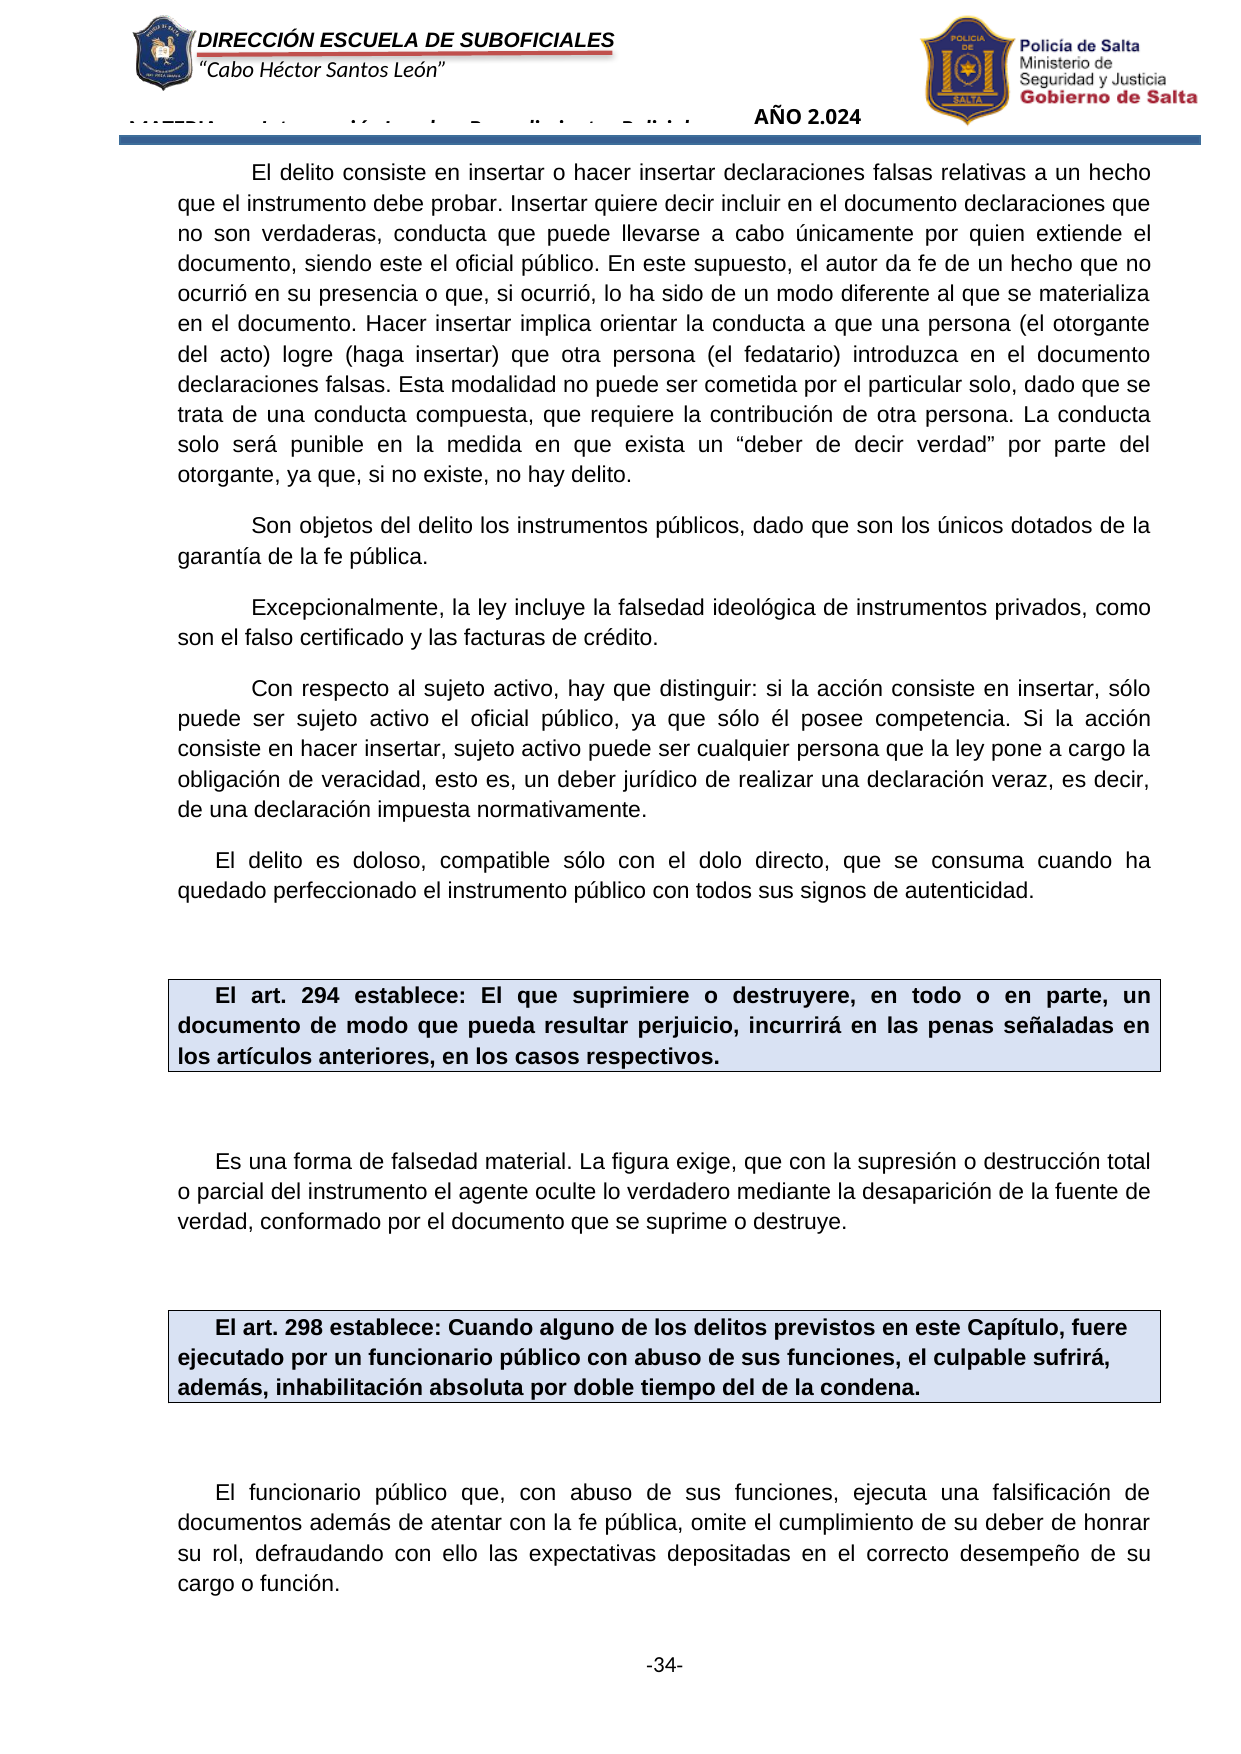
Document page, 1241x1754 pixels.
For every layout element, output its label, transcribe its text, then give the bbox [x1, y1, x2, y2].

text Con respecto al sujeto activo, hay que distinguir: si la acción consiste en insertar, sólo puede ser sujeto activo el oficial público, ya que sólo él posee competencia. Si la acción consiste en hacer insertar, sujeto activo puede ser cualquier persona que la ley pone a cargo la obligación de veracidad, esto es, un deber jurídico de realizar una declaración veraz, es decir, de una declaración impuesta normativamente. [177, 675, 1152, 822]
text Son objetos del delito los instrumentos públicos, dado que son los únicos dotados de la garantía de la fe pública. [177, 512, 1152, 569]
text El art. 294 establece: El que suprimiere o destruyere, en todo o en parte, un documento de modo que pueda resultar perjuicio, incurrirá en las penas señaladas en los artículos anteriores, en los casos respectivos. [169, 980, 1160, 1071]
text El delito es doloso, compatible sólo con el dolo directo, que se consuma cuando ha quedado perfeccionado el instrumento público con todos sus signos de autenticidad. [177, 847, 1152, 903]
picture [916, 11, 1200, 130]
text El delito consiste en insertar o hacer insertar declaraciones falsas relativas a un hecho que el instrumento debe probar. Insertar quiere decir incluir en el documento declaraciones que no son verdaderas, conducta que puede llevarse a cabo únicamente por quien extiende el documento, siendo este el oficial público. En este supuesto, el autor da fe de un hecho que no ocurrió en su presencia o que, si ocurrió, lo ha sido de un modo diferente al que se materializa en el documento. Hacer insertar implica orientar la conducta a que una persona (el otorgante del acto) logre (haga insertar) que otra persona (el fedatario) introduzca en el documento declaraciones falsas. Esta modalidad no puede ser cometida por el particular solo, dado que se trata de una conducta compuesta, que requiere la contribución de otra persona. La conducta solo será punible en la medida en que exista un “deber de decir verdad” por parte del otorgante, ya que, si no existe, no hay delito. [177, 159, 1152, 488]
text El art. 298 establece: Cuando alguno de los delitos previstos en este Capítulo, fuere ejecutado por un funcionario público con abuso de sus funciones, el culpable sufrirá, además, inhabilitación absoluta por doble tiempo del de la condena. [169, 1311, 1160, 1402]
text Excepcionalmente, la ley incluye la falsedad ideológica de instrumentos privados, como son el falso certificado y las facturas de crédito. [177, 594, 1152, 650]
text El funcionario público que, con abuso de sus funciones, ejecuta una falsificación de documentos además de atentar con la fe pública, omite el cumplimiento de su deber de honrar su rol, defraudando con ello las expectativas depositadas en el correcto desempeño de su cargo o función. [177, 1479, 1152, 1596]
picture [130, 12, 198, 94]
text Es una forma de falsedad material. La figura exige, que con la supresión o destrucción total o parcial del instrumento el agente oculte lo verdadero mediante la desaparición de la fuente de verdad, conformado por el documento que se suprime o destruye. [177, 1148, 1152, 1235]
